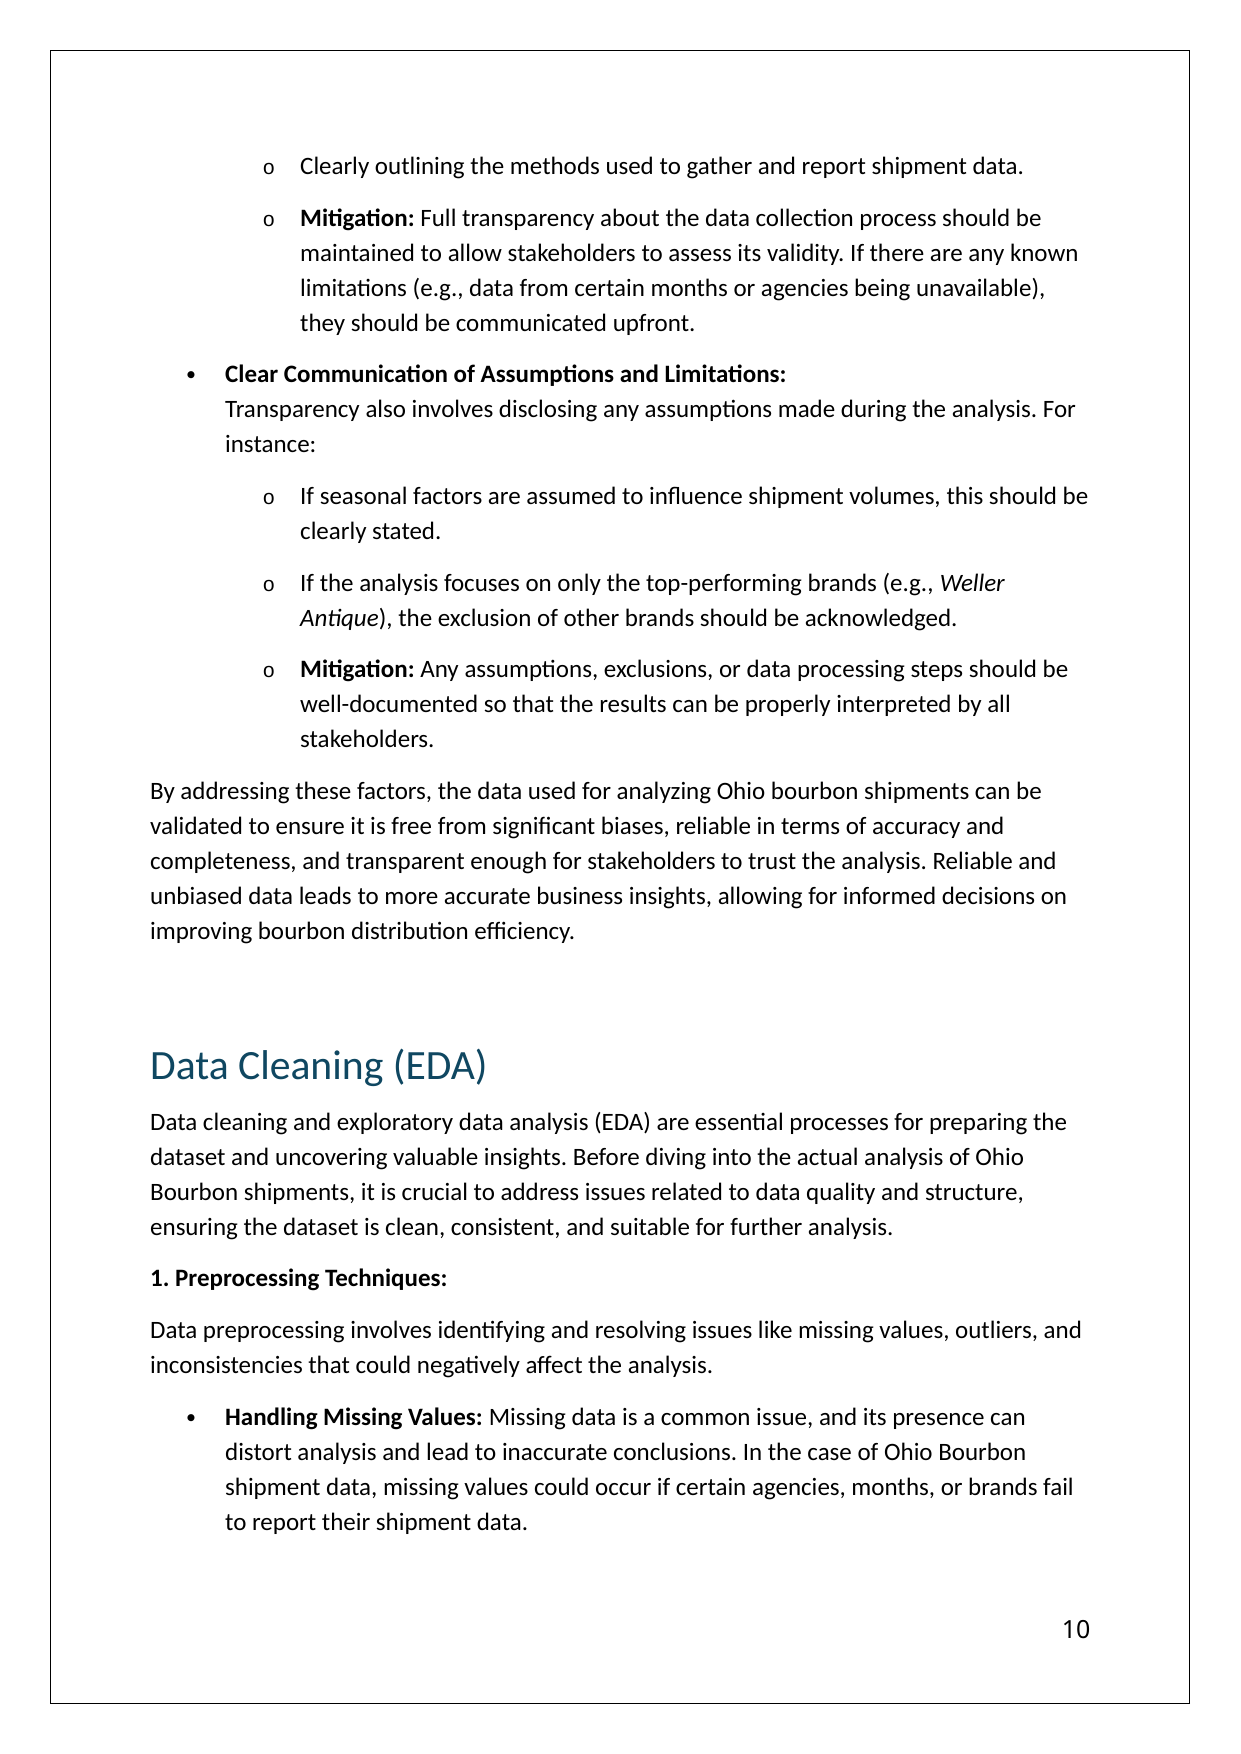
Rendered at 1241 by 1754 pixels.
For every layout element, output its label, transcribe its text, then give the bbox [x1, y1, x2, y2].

text 1. Preprocessing Techniques: [150, 1263, 1090, 1293]
text Data preprocessing involves identifying and resolving issues like missing values, outliers, and inconsistencies that could negatively affect the analysis. [150, 1314, 1090, 1380]
list Clearly outlining the methods used to gather and report shipment data. [262, 150, 1090, 181]
list Mitigation: Full transparency about the data collection process should be maintained to allow stakeholders to assess its validity. If there are any known limitations (e.g., data from certain months or agencies being unavailable), they should be communicated upfront. [262, 202, 1090, 337]
list Handling Missing Values: Missing data is a common issue, and its presence can distort analysis and lead to inaccurate conclusions. In the case of Ohio Bourbon shipment data, missing values could occur if certain agencies, months, or brands fail to report their shipment data. [187, 1401, 1090, 1536]
list Clear Communication of Assumptions and Limitations: Transparency also involves disclosing any assumptions made during the analysis. For instance: [187, 358, 1090, 459]
text Data cleaning and exploratory data analysis (EDA) are essential processes for preparing the dataset and uncovering valuable insights. Before diving into the actual analysis of Ohio Bourbon shipments, it is crucial to address issues related to data quality and structure, ensuring the dataset is clean, consistent, and suitable for further analysis. [150, 1106, 1090, 1241]
list Mitigation: Any assumptions, exclusions, or data processing steps should be well-documented so that the results can be properly interpreted by all stakeholders. [262, 653, 1090, 754]
list If seasonal factors are assumed to influence shipment volumes, this should be clearly stated. [262, 480, 1090, 546]
subtitle Data Cleaning (EDA) [150, 1039, 1090, 1090]
list If the analysis focuses on only the top-performing brands (e.g., Weller Antique), the exclusion of other brands should be acknowledged. [262, 567, 1090, 632]
text By addressing these factors, the data used for analyzing Ohio bourbon shipments can be validated to ensure it is free from significant biases, reliable in terms of accuracy and completeness, and transparent enough for stakeholders to trust the analysis. Reliable and unbiased data leads to more accurate business insights, allowing for informed decisions on improving bourbon distribution efficiency. [150, 775, 1090, 946]
